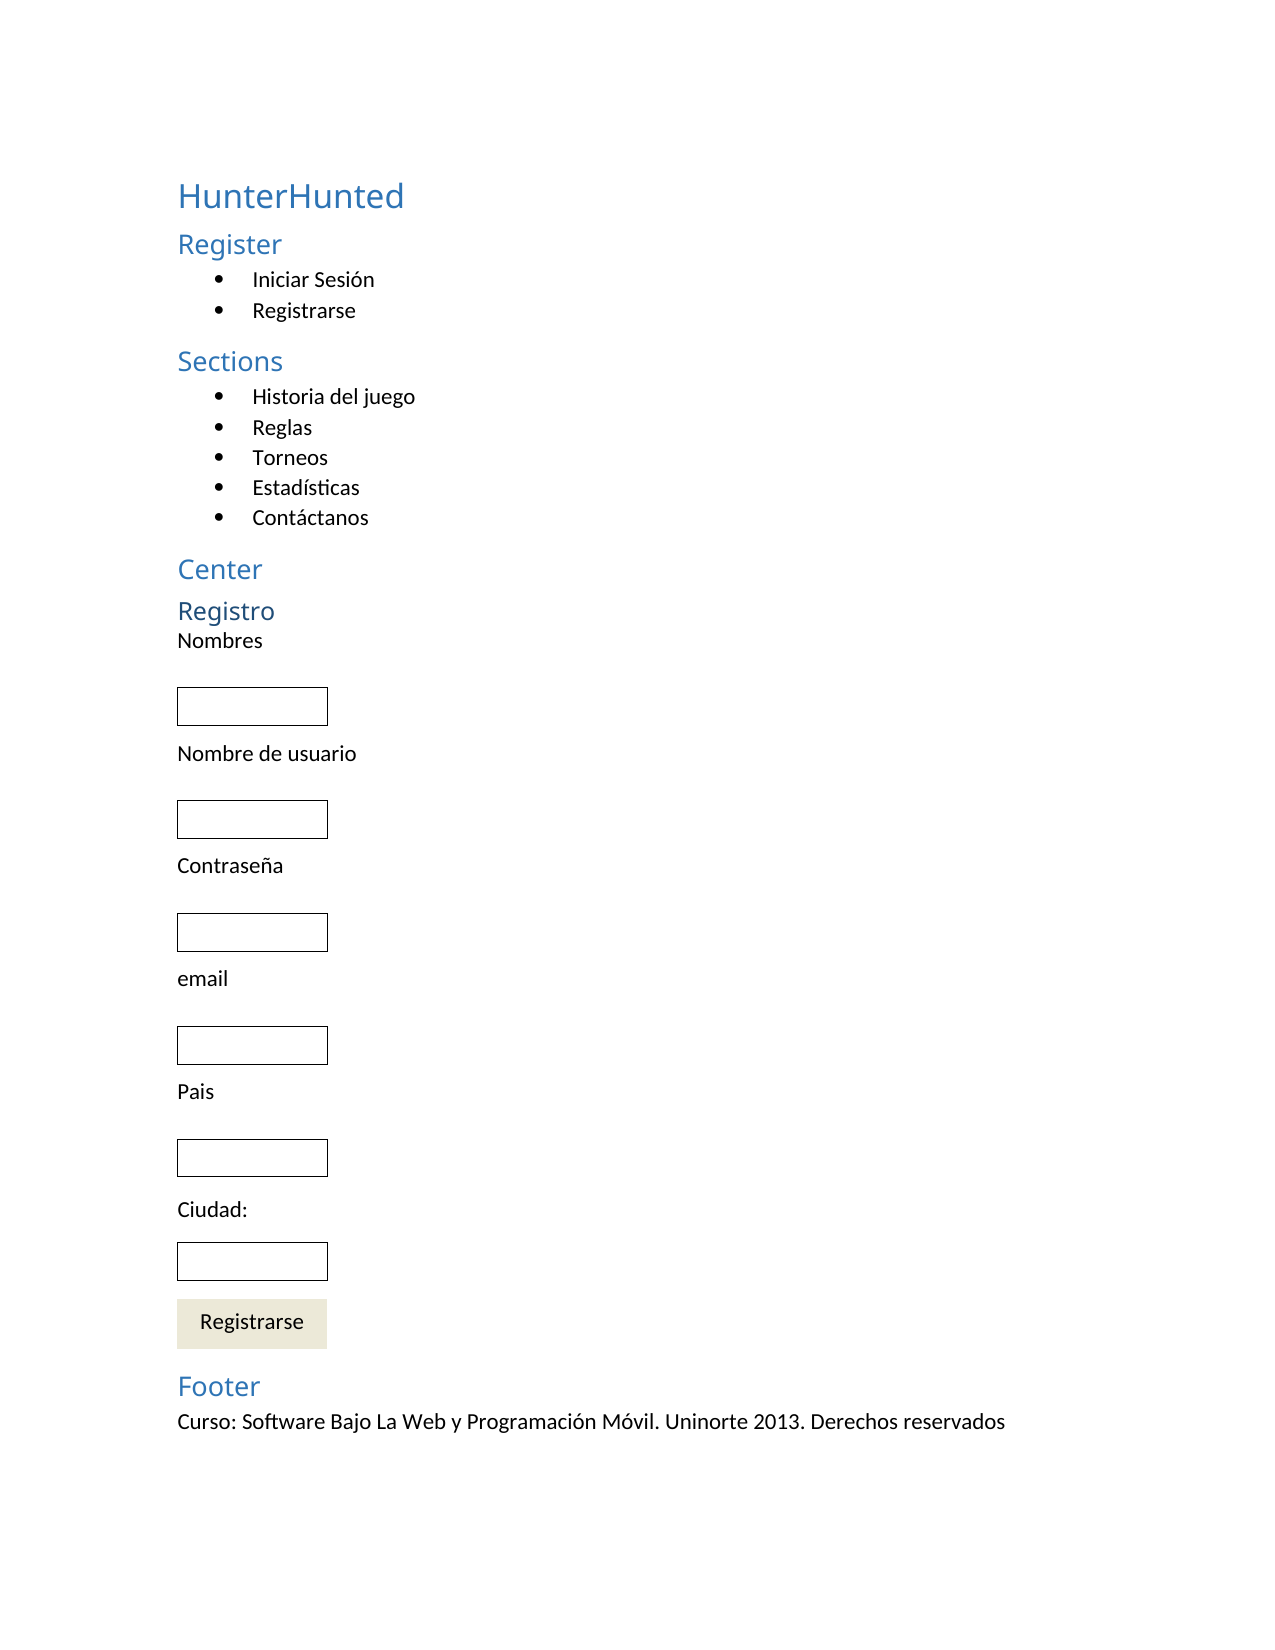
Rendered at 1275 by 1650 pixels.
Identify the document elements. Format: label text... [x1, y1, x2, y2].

list Historia del juego [215, 382, 1098, 410]
subtitle Sections [177, 343, 1098, 379]
subtitle HunterHunted [177, 173, 1098, 218]
text Ciudad: [177, 1195, 1098, 1223]
subtitle Footer [177, 1368, 1098, 1404]
subtitle Registro [177, 594, 1098, 628]
list Iniciar Sesión [215, 266, 1098, 293]
list Reglas [215, 413, 1098, 441]
list Registrarse [215, 296, 1098, 324]
subtitle Register [177, 226, 1098, 263]
text Curso: Software Bajo La Web y Programación Móvil. Uninorte 2013. Derechos reservados [177, 1407, 1098, 1436]
list Contáctanos [215, 503, 1098, 531]
list Torneos [215, 443, 1098, 471]
list Estadísticas [215, 473, 1098, 501]
subtitle Center [177, 550, 1098, 587]
